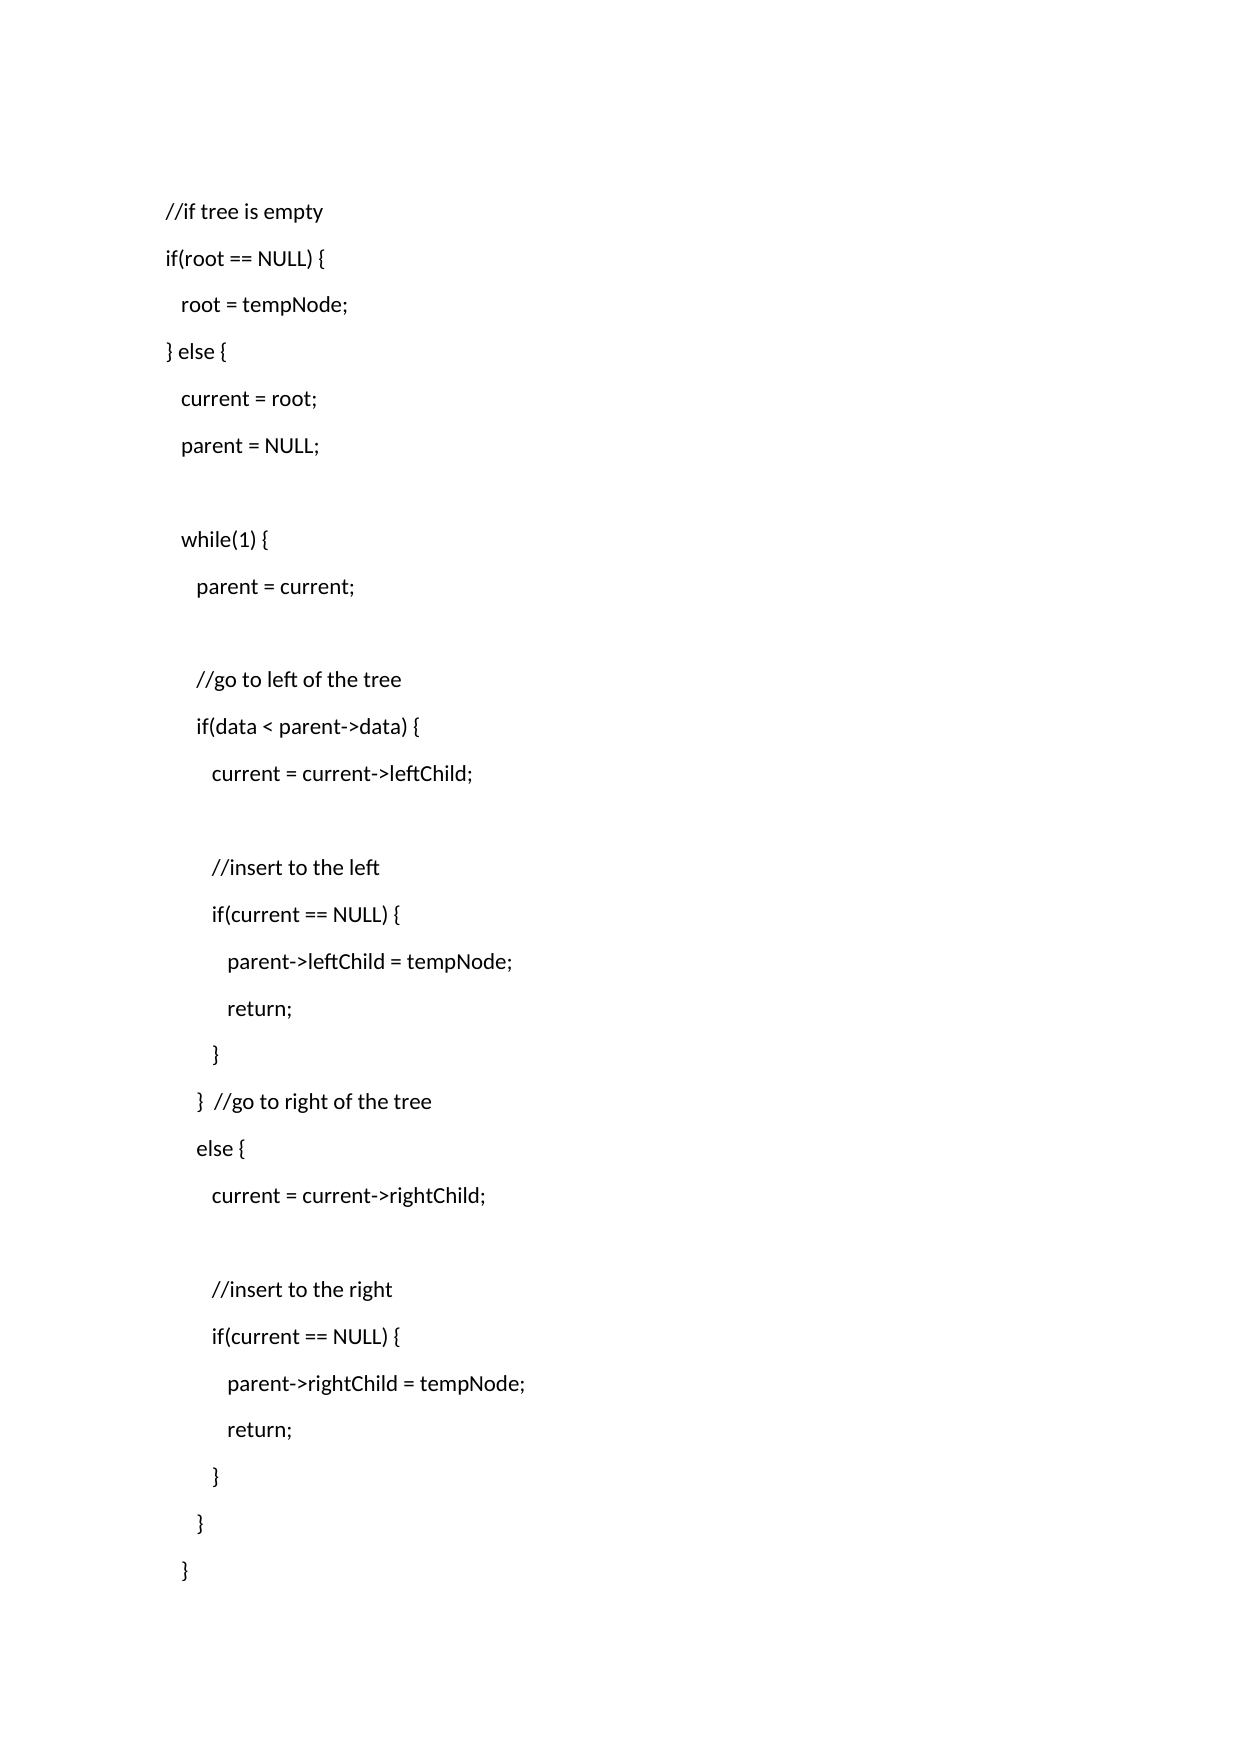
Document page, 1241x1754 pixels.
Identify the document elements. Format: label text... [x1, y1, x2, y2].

text parent = current; [150, 572, 1090, 600]
text //go to left of the tree [150, 666, 1090, 694]
text } //go to right of the tree [150, 1087, 1090, 1116]
text if(current == NULL) { [150, 900, 1090, 928]
text return; [150, 1416, 1090, 1444]
text } [150, 1509, 1090, 1537]
text parent = NULL; [150, 431, 1090, 459]
text current = current->leftChild; [150, 759, 1090, 787]
text } [150, 1462, 1090, 1491]
text if(data < parent->data) { [150, 712, 1090, 741]
text else { [150, 1134, 1090, 1162]
text root = tempNode; [150, 291, 1090, 319]
text parent->rightChild = tempNode; [150, 1369, 1090, 1397]
text current = current->rightChild; [150, 1181, 1090, 1209]
text return; [150, 994, 1090, 1022]
text } [150, 1041, 1090, 1069]
text //insert to the right [150, 1275, 1090, 1303]
text } else { [150, 337, 1090, 366]
text while(1) { [150, 525, 1090, 553]
text if(root == NULL) { [150, 244, 1090, 272]
text //if tree is empty [150, 197, 1090, 225]
text if(current == NULL) { [150, 1322, 1090, 1350]
text parent->leftChild = tempNode; [150, 947, 1090, 975]
text } [150, 1556, 1090, 1584]
text current = root; [150, 384, 1090, 412]
text //insert to the left [150, 853, 1090, 881]
